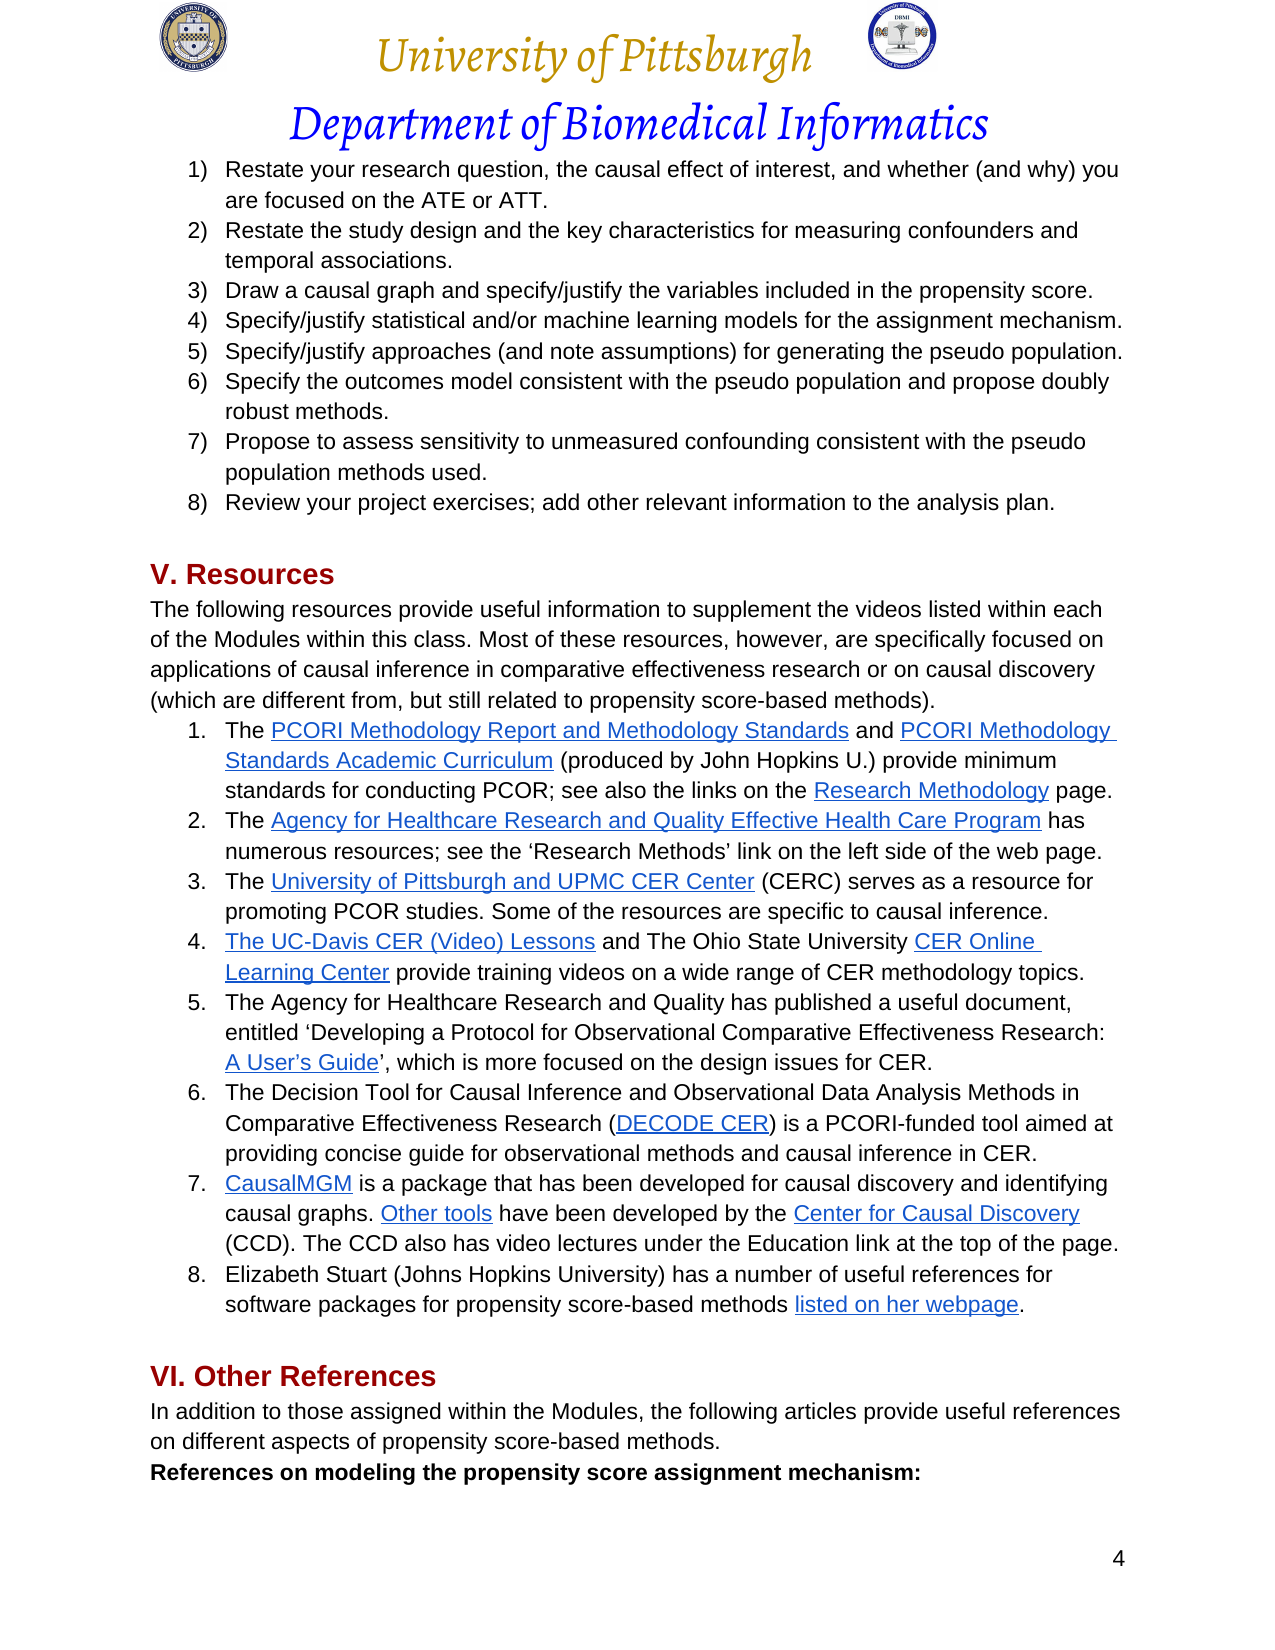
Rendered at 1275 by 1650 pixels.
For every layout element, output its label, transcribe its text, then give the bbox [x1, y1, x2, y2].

list The Agency for Healthcare Research and Quality has published a useful document, entitled ‘Developing a Protocol for Observational Comparative Effectiveness Research: A User’s Guide’, which is more focused on the design issues for CER. [187, 989, 1125, 1075]
text The following resources provide useful information to supplement the videos listed within each of the Modules within this class. Most of these resources, however, are specifically focused on applications of causal inference in comparative effectiveness research or on causal discovery (which are different from, but still related to propensity score-based methods). [150, 596, 1125, 713]
text References on modeling the propensity score assignment mechanism: [150, 1458, 1125, 1485]
list The UC-Davis CER (Video) Lessons and The Ohio State University CER Online Learning Center provide training videos on a wide range of CER methodology topics. [187, 928, 1125, 985]
list Draw a causal graph and specify/justify the variables included in the propensity score. [187, 277, 1125, 303]
list Specify/justify approaches (and note assumptions) for generating the pseudo population. [187, 338, 1125, 364]
picture [159, 2, 228, 72]
list The Agency for Healthcare Research and Quality Effective Health Care Program has numerous resources; see the ‘Research Methods’ link on the left side of the web page. [187, 807, 1125, 864]
list The PCORI Methodology Report and Methodology Standards and PCORI Methodology Standards Academic Curriculum (produced by John Hopkins U.) provide minimum standards for conducting PCOR; see also the links on the Research Methodology page. [187, 717, 1125, 803]
list CausalMGM is a package that has been developed for causal discovery and identifying causal graphs. Other tools have been developed by the Center for Causal Discovery (CCD). The CCD also has video lectures under the Education link at the top of the page. [187, 1170, 1125, 1257]
list Review your project exercises; add other relevant information to the analysis plan. [187, 489, 1125, 515]
text VI. Other References [150, 1359, 1125, 1393]
picture [867, 0, 938, 72]
list Restate the study design and the key characteristics for measuring confounders and temporal associations. [187, 217, 1125, 273]
list The University of Pittsburgh and UPMC CER Center (CERC) serves as a resource for promoting PCOR studies. Some of the resources are specific to causal inference. [187, 868, 1125, 924]
list Elizabeth Stuart (Johns Hopkins University) has a number of useful references for software packages for propensity score-based methods listed on her webpage. [187, 1261, 1125, 1317]
list Propose to assess sensitivity to unmeasured confounding consistent with the pseudo population methods used. [187, 428, 1125, 485]
list Specify the outcomes model consistent with the pseudo population and propose doubly robust methods. [187, 368, 1125, 424]
list Specify/justify statistical and/or machine learning models for the assignment mechanism. [187, 307, 1125, 334]
list Restate your research question, the causal effect of interest, and whether (and why) you are focused on the ATE or ATT. [187, 156, 1125, 213]
list The Decision Tool for Causal Inference and Observational Data Analysis Methods in Comparative Effectiveness Research (DECODE CER) is a PCORI-funded tool aimed at providing concise guide for observational methods and causal inference in CER. [187, 1079, 1125, 1166]
text V. Resources [150, 557, 1125, 591]
text In addition to those assigned within the Modules, the following articles provide useful references on different aspects of propensity score-based methods. [150, 1398, 1125, 1454]
